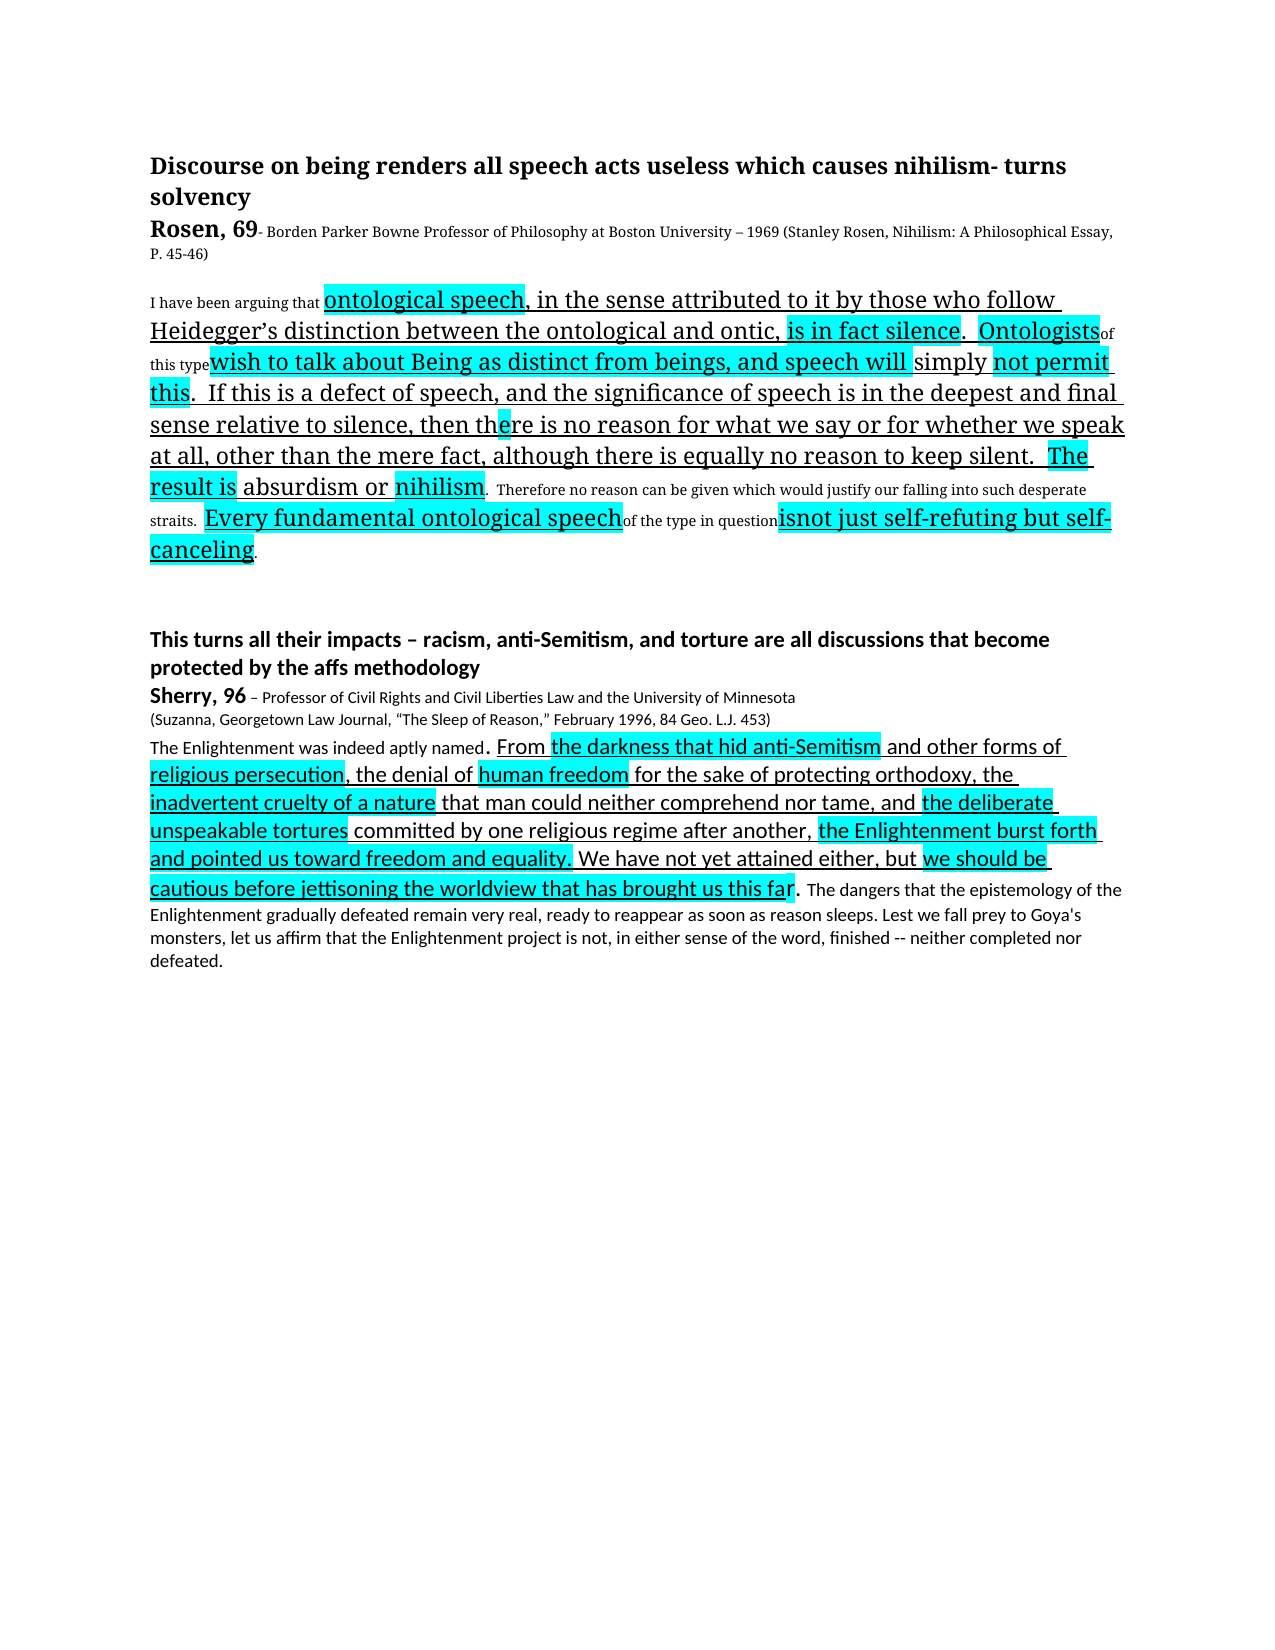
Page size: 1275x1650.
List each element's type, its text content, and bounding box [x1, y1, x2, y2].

text I have been arguing that ontological speech, in the sense attributed to it by those who follow Heidegger’s distinction between the ontological and ontic, is in fact silence. Ontologistsof this typewish to talk about Being as distinct from beings, and speech will simply not permit this. If this is a defect of speech, and the significance of speech is in the deepest and final sense relative to silence, then there is no reason for what we say or for whether we speak at all, other than the mere fact, although there is equally no reason to keep silent. The result is absurdism or nihilism. Therefore no reason can be given which would justify our falling into such desperate straits. Every fundamental ontological speechof the type in questionisnot just self-refuting but self-canceling. [150, 437, 1125, 565]
subtitle Discourse on being renders all speech acts useless which causes nihilism- turns solvency [150, 150, 1125, 212]
text I have been arguing that ontological speech, in the sense attributed to it by those who follow Heidegger’s distinction between the ontological and ontic, is in fact silence. Ontologistsof this typewish to talk about Being as distinct from beings, and speech will simply not permit this. If this is a defect of speech, and the significance of speech is in the deepest and final sense relative to silence, then there is no reason for what we say or for whether we speak at all, other than the mere fact, although there is equally no reason to keep silent. The result is absurdism or nihilism. Therefore no reason can be given which would justify our falling into such desperate straits. Every fundamental ontological speechof the type in questionisnot just self-refuting but self-canceling. [150, 283, 1125, 435]
text The Enlightenment was indeed aptly named. From the darkness that hid anti-Semitism and other forms of religious persecution, the denial of human freedom for the sake of protecting orthodoxy, the inadvertent cruelty of a nature that man could neither comprehend nor tame, and the deliberate unspeakable tortures committed by one religious regime after another, the Enlightenment burst forth and pointed us toward freedom and equality. We have not yet attained either, but we should be cautious before jettisoning the worldview that has brought us this far. The dangers that the epistemology of the Enlightenment gradually defeated remain very real, ready to reappear as soon as reason sleeps. Lest we fall prey to Goya's monsters, let us affirm that the Enlightenment project is not, in either sense of the word, finished -- neither completed nor defeated. [150, 730, 1125, 972]
text Sherry, 96 – Professor of Civil Rights and Civil Liberties Law and the University of Minnesota [150, 681, 1125, 709]
subtitle This turns all their impacts – racism, anti-Semitism, and torture are all discussions that become protected by the affs methodology [150, 625, 1125, 681]
text Rosen, 69- Borden Parker Bowne Professor of Philosophy at Boston University – 1969 (Stanley Rosen, Nihilism: A Philosophical Essay, P. 45-46) [150, 212, 1125, 264]
text (Suzanna, Georgetown Law Journal, “The Sleep of Reason,” February 1996, 84 Geo. L.J. 453) [150, 709, 1125, 730]
